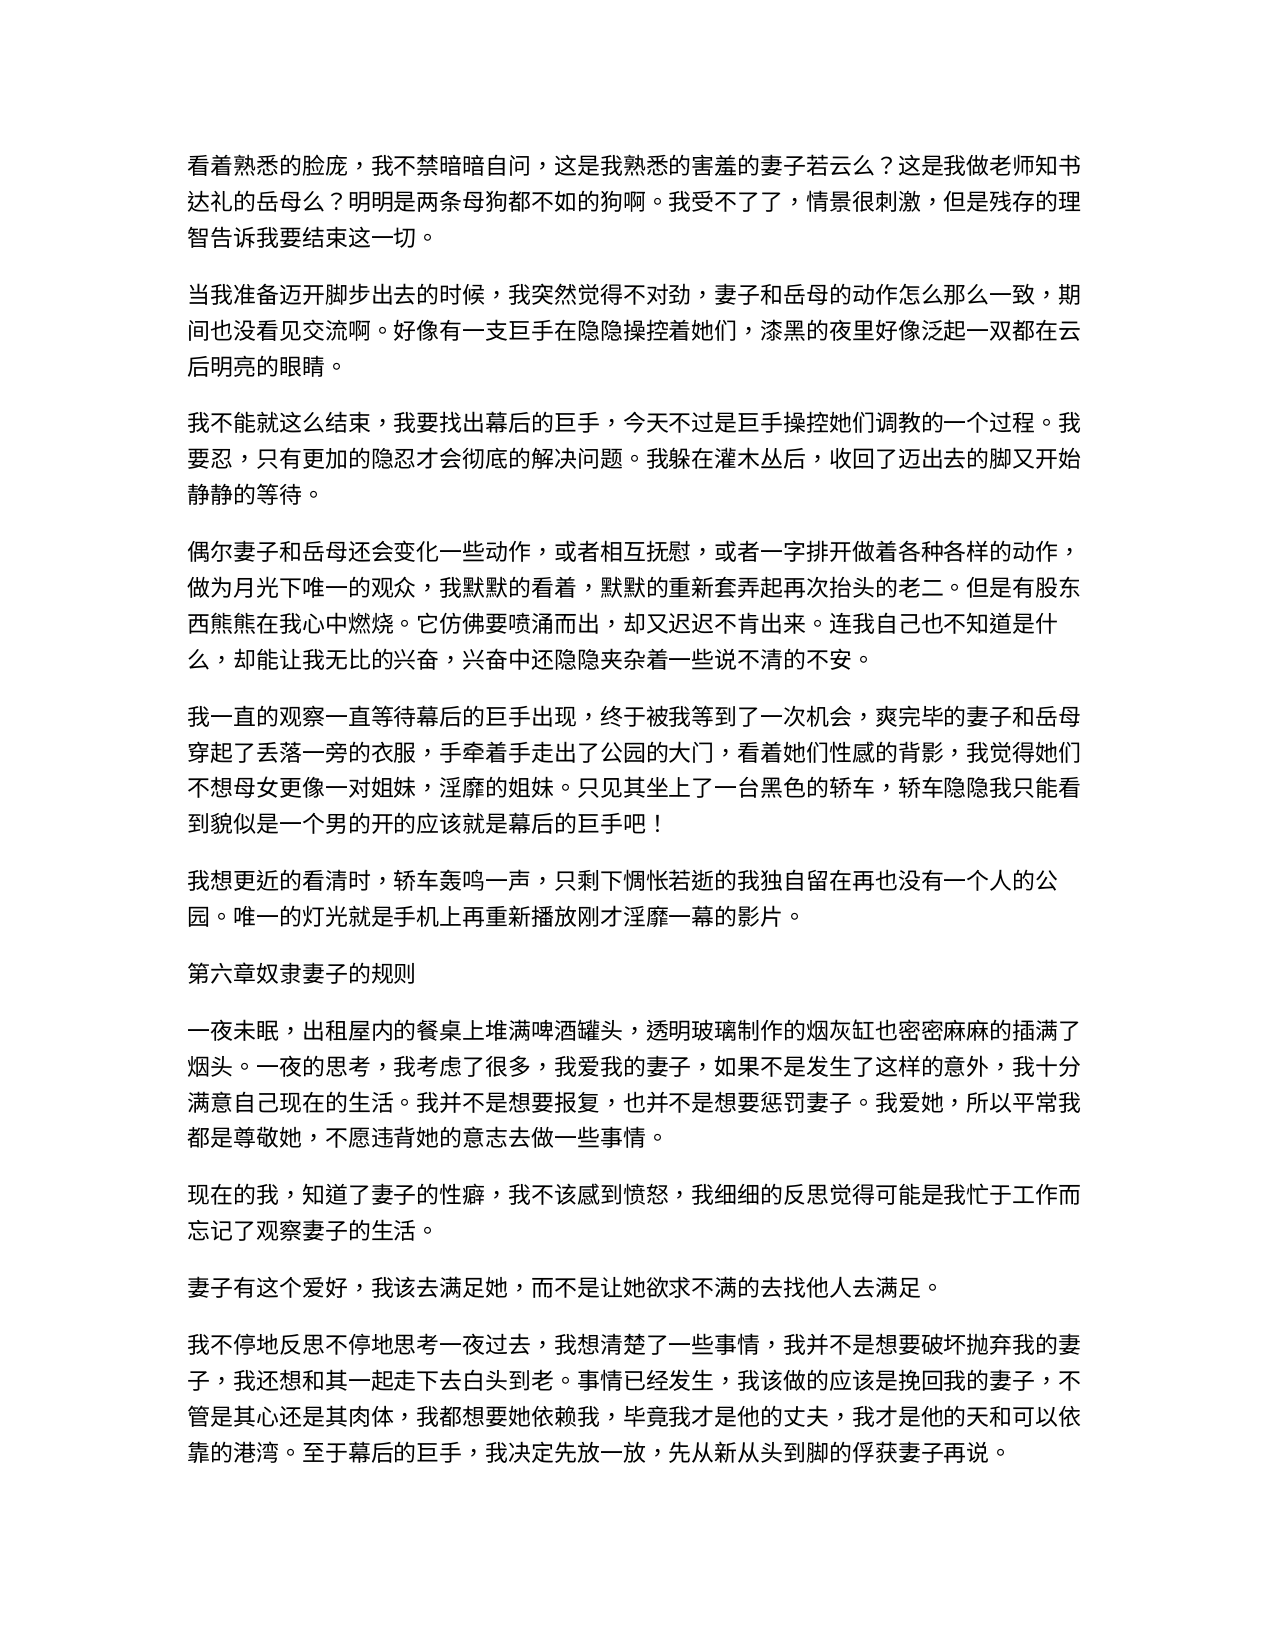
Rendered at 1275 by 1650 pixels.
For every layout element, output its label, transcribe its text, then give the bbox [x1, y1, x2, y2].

text 当我准备迈开脚步出去的时候，我突然觉得不对劲，妻子和岳母的动作怎么那么一致，期间也没看见交流啊。好像有一支巨手在隐隐操控着她们，漆黑的夜里好像泛起一双都在云后明亮的眼睛。 [187, 279, 1087, 382]
text 我不能就这么结束，我要找出幕后的巨手，今天不过是巨手操控她们调教的一个过程。我要忍，只有更加的隐忍才会彻底的解决问题。我躲在灌木丛后，收回了迈出去的脚又开始静静的等待。 [187, 407, 1087, 510]
text 妻子有这个爱好，我该去满足她，而不是让她欲求不满的去找他人去满足。 [187, 1272, 1087, 1303]
text 我不停地反思不停地思考一夜过去，我想清楚了一些事情，我并不是想要破坏抛弃我的妻子，我还想和其一起走下去白头到老。事情已经发生，我该做的应该是挽回我的妻子，不管是其心还是其肉体，我都想要她依赖我，毕竟我才是他的丈夫，我才是他的天和可以依靠的港湾。至于幕后的巨手，我决定先放一放，先从新从头到脚的俘获妻子再说。 [187, 1329, 1087, 1468]
text 看着熟悉的脸庞，我不禁暗暗自问，这是我熟悉的害羞的妻子若云么？这是我做老师知书达礼的岳母么？明明是两条母狗都不如的狗啊。我受不了了，情景很刺激，但是残存的理智告诉我要结束这一切。 [187, 150, 1087, 253]
text 一夜未眠，出租屋内的餐桌上堆满啤酒罐头，透明玻璃制作的烟灰缸也密密麻麻的插满了烟头。一夜的思考，我考虑了很多，我爱我的妻子，如果不是发生了这样的意外，我十分满意自己现在的生活。我并不是想要报复，也并不是想要惩罚妻子。我爱她，所以平常我都是尊敬她，不愿违背她的意志去做一些事情。 [187, 1014, 1087, 1154]
text 我想更近的看清时，轿车轰鸣一声，只剩下惆怅若逝的我独自留在再也没有一个人的公园。唯一的灯光就是手机上再重新播放刚才淫靡一幕的影片。 [187, 865, 1087, 932]
text 第六章奴隶妻子的规则 [187, 958, 1087, 989]
text 偶尔妻子和岳母还会变化一些动作，或者相互抚慰，或者一字排开做着各种各样的动作，做为月光下唯一的观众，我默默的看着，默默的重新套弄起再次抬头的老二。但是有股东西熊熊在我心中燃烧。它仿佛要喷涌而出，却又迟迟不肯出来。连我自己也不知道是什么，却能让我无比的兴奋，兴奋中还隐隐夹杂着一些说不清的不安。 [187, 536, 1087, 675]
text 现在的我，知道了妻子的性癖，我不该感到愤怒，我细细的反思觉得可能是我忙于工作而忘记了观察妻子的生活。 [187, 1179, 1087, 1246]
text 我一直的观察一直等待幕后的巨手出现，终于被我等到了一次机会，爽完毕的妻子和岳母穿起了丢落一旁的衣服，手牵着手走出了公园的大门，看着她们性感的背影，我觉得她们不想母女更像一对姐妹，淫靡的姐妹。只见其坐上了一台黑色的轿车，轿车隐隐我只能看到貌似是一个男的开的应该就是幕后的巨手吧！ [187, 701, 1087, 839]
